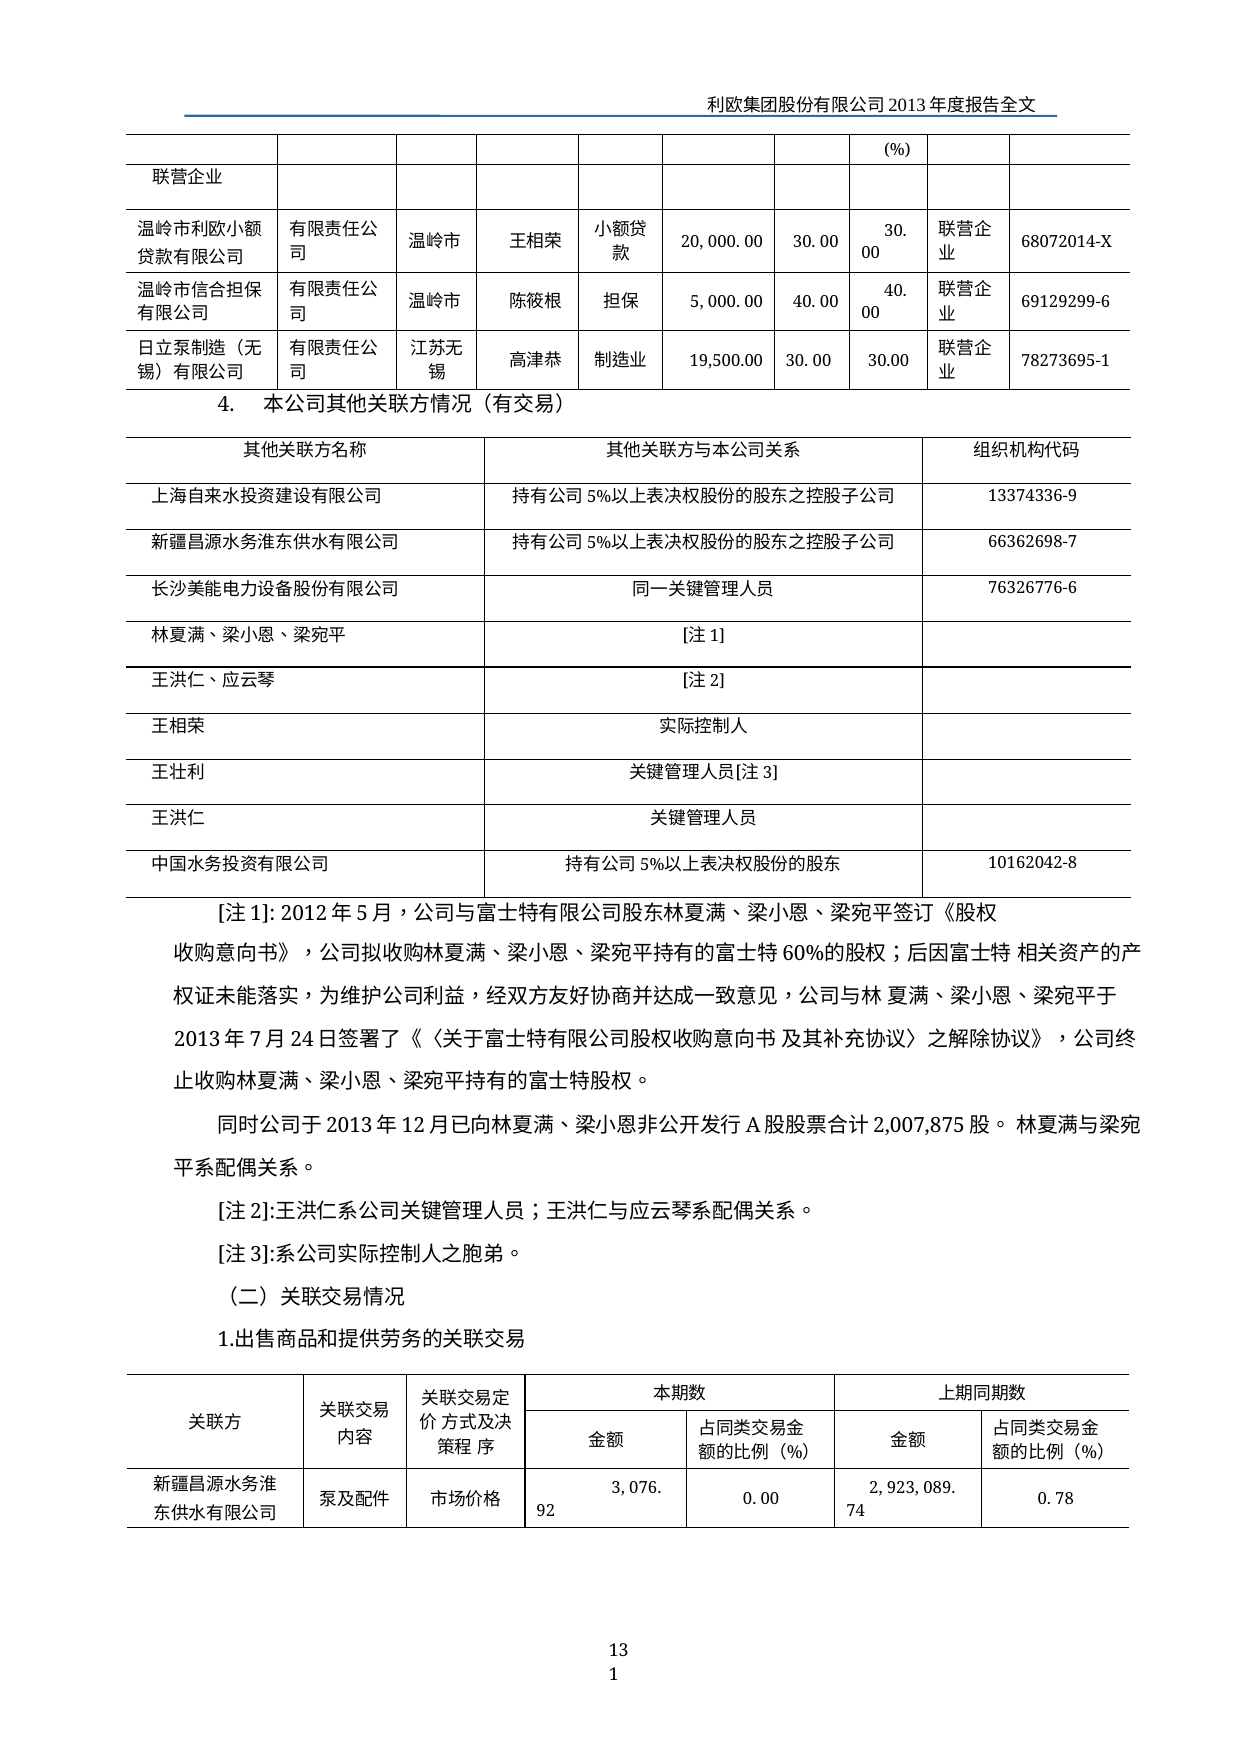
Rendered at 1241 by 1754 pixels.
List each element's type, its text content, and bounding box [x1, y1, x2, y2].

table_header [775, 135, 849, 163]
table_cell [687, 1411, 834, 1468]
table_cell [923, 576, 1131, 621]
text [注2]:王洪仁系公司关键管理人员；王洪仁与应云琴系配偶关系。 [113, 1184, 1143, 1227]
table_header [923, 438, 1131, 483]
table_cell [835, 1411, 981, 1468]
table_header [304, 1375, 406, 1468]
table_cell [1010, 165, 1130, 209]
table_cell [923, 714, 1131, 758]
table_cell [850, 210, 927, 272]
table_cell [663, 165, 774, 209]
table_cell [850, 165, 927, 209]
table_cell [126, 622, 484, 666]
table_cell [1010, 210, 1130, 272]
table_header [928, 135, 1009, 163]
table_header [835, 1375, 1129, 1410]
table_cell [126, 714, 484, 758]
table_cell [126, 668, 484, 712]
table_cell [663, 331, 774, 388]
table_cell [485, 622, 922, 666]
text [注3]:系公司实际控制人之胞弟。 [113, 1227, 1143, 1270]
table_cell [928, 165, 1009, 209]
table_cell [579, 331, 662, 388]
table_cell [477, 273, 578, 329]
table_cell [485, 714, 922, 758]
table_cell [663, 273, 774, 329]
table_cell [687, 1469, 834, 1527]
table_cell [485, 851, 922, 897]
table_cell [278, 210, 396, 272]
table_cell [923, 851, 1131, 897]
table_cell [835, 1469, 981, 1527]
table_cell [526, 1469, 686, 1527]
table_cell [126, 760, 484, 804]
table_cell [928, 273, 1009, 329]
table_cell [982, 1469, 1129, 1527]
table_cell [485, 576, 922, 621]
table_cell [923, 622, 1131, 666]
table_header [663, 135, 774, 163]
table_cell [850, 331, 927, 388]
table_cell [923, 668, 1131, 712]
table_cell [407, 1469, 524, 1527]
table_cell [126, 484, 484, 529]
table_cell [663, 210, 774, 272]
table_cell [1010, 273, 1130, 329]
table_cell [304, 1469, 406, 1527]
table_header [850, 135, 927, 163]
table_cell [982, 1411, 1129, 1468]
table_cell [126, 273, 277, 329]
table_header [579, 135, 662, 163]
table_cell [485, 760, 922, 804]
text 收购意向书》，公司拟收购林夏满、梁小恩、梁宛平持有的富士特60%的股权；后因富士特 相关资产的产权证未能落实，为维护公司利益，经双方友好协商并达成一致意见，公司与林 夏满、梁小恩、梁宛平于2013年7月24日签署了《〈关于富士特有限公司股权收购意向书 及其补充协议〉之解除协议》，公司终止收购林夏满、梁小恩、梁宛平持有的富士特股权。 [174, 927, 1143, 1097]
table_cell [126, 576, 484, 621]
text 1.出售商品和提供劳务的关联交易 [113, 1313, 1143, 1355]
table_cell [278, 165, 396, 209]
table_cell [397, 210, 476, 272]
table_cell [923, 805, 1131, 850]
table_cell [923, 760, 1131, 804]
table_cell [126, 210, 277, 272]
list 本公司其他关联方情况（有交易） [113, 389, 1143, 418]
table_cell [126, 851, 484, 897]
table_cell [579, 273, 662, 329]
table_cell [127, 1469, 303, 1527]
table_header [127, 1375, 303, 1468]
text [注1]: 2012年5月，公司与富士特有限公司股东林夏满、梁小恩、梁宛平签订《股权 [113, 898, 1143, 927]
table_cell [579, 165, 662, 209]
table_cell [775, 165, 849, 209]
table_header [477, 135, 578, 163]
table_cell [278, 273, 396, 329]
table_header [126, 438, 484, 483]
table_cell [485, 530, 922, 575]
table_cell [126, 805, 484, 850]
text 同时公司于2013年12月已向林夏满、梁小恩非公开发行A股股票合计2,007,875股。 林夏满与梁宛平系配偶关系。 [174, 1097, 1143, 1184]
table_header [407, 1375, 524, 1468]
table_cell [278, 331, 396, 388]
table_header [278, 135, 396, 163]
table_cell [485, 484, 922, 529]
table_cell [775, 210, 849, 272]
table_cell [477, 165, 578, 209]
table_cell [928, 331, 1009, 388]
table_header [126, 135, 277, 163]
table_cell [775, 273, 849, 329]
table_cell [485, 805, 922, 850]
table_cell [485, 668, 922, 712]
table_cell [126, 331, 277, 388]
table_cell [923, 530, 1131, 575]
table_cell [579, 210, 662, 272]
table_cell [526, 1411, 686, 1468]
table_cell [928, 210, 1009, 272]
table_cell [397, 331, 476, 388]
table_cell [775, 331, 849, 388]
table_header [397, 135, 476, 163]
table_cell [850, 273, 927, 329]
text （二）关联交易情况 [113, 1270, 1143, 1313]
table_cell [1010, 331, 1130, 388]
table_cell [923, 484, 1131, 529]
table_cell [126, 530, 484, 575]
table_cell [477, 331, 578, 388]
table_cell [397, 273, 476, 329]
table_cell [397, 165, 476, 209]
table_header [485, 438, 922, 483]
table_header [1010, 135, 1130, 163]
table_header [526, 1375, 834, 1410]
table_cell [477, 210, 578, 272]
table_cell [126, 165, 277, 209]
